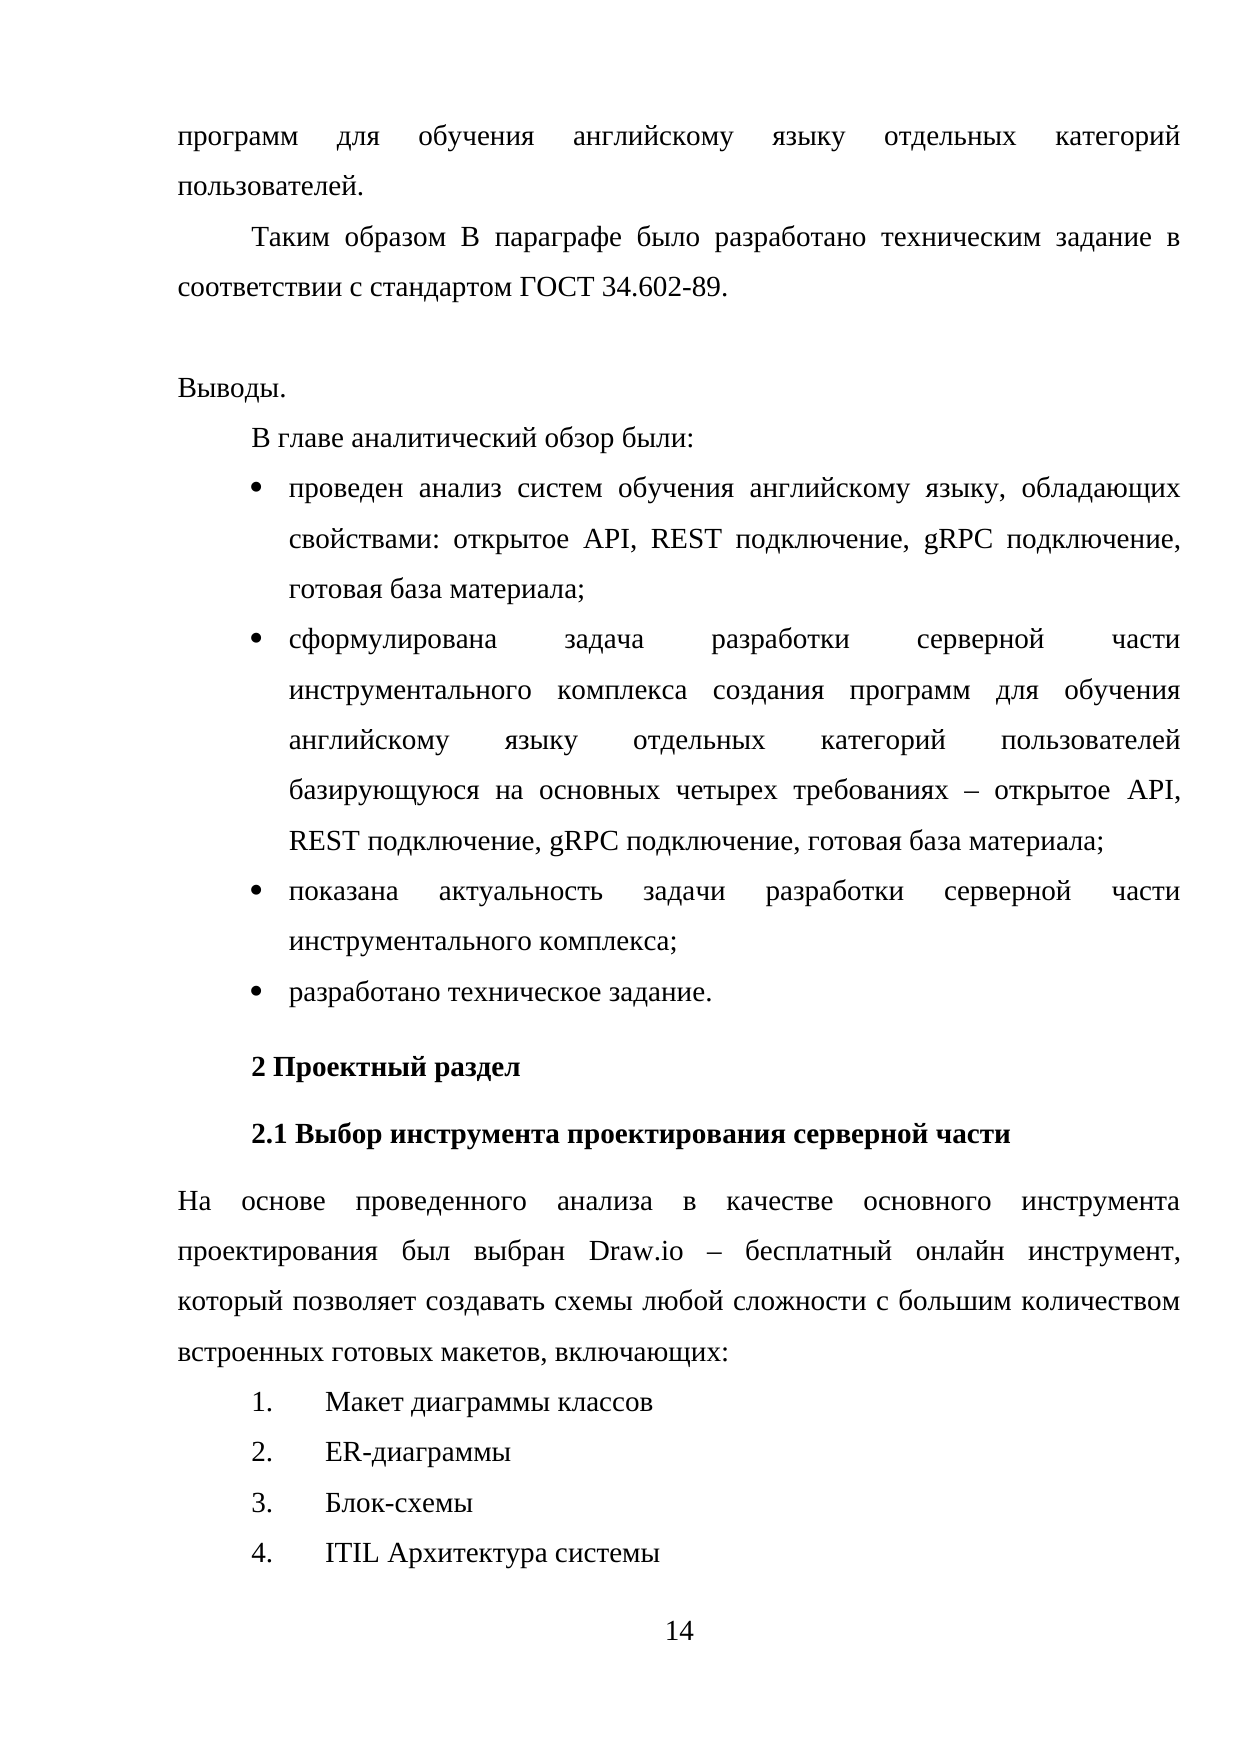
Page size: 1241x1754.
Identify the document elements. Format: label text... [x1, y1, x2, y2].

text Таким образом В параграфе было разработано техническим задание в соответствии с стандартом ГОСТ 34.602-89. [177, 219, 1181, 303]
text В главе аналитический обзор были: [177, 420, 1181, 453]
text Выбор инструмента проектирования серверной части [177, 1116, 1181, 1149]
list ER-диаграммы [177, 1434, 1181, 1468]
text Выводы. [177, 370, 1181, 403]
list проведен анализ систем обучения английскому языку, обладающих свойствами: открытое API, REST подключение, gRPC подключение, готовая база материала; [251, 470, 1181, 604]
text Проектный раздел [177, 1049, 1181, 1083]
list Блок-схемы [177, 1485, 1181, 1518]
list ITIL Архитектура системы [177, 1535, 1181, 1569]
list показана актуальность задачи разработки серверной части инструментального комплекса; [251, 873, 1181, 957]
list Макет диаграммы классов [177, 1384, 1181, 1418]
list сформулирована задача разработки серверной части инструментального комплекса создания программ для обучения английскому языку отдельных категорий пользователей базирующуюся на основных четырех требованиях – открытое API, REST подключение, gRPC подключение, готовая база материала; [251, 621, 1181, 856]
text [177, 118, 1181, 202]
list разработано техническое задание. [251, 974, 1181, 1007]
text На основе проведенного анализа в качестве основного инструмента проектирования был выбран Draw.io – бесплатный онлайн инструмент, который позволяет создавать схемы любой сложности с большим количеством встроенных готовых макетов, включающих: [177, 1183, 1181, 1367]
